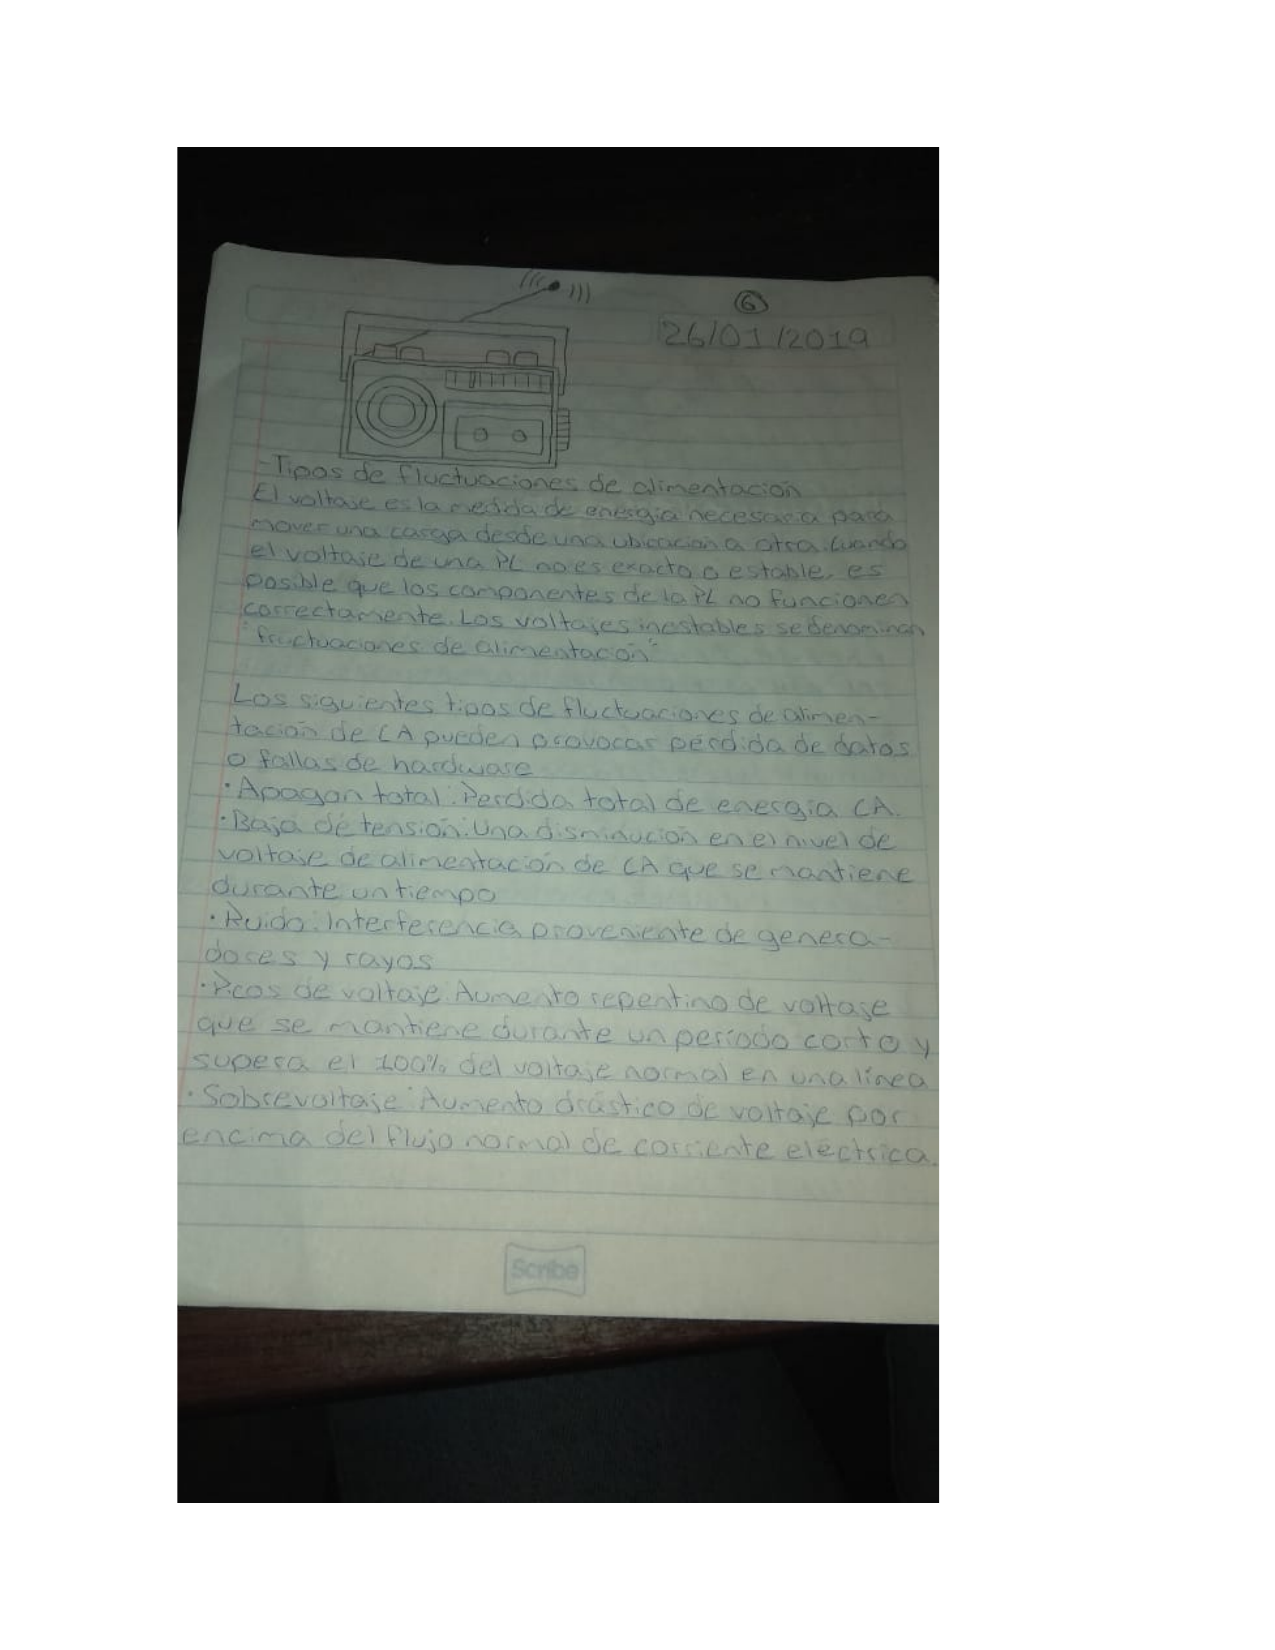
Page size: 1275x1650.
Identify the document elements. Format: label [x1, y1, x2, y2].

picture [177, 147, 940, 1503]
